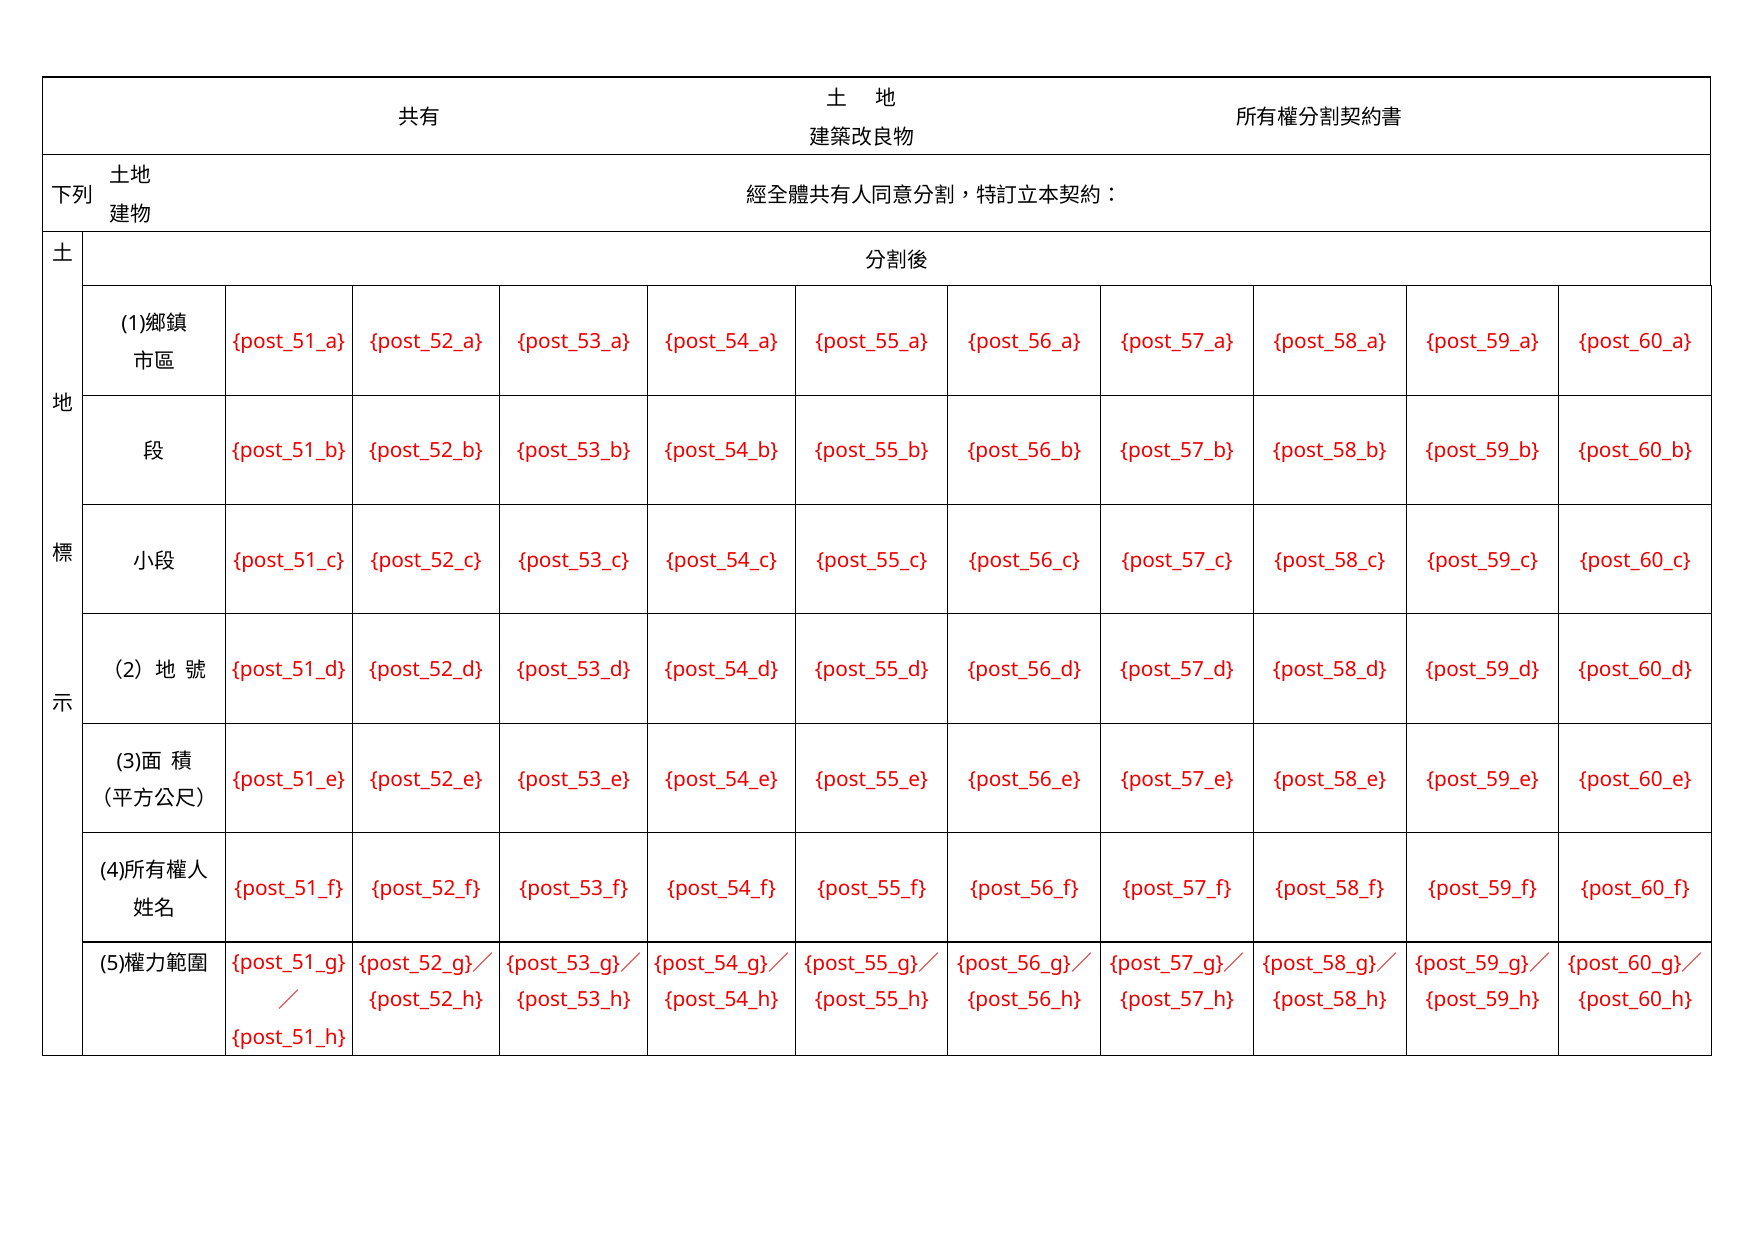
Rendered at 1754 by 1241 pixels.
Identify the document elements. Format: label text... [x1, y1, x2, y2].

table_cell {post_57_f} [1101, 833, 1253, 941]
table_cell (4)所有權人 姓名 [83, 833, 225, 941]
table_cell {post_52_b} [353, 396, 499, 504]
table_cell {post_53_a} [500, 286, 647, 394]
table_cell 段 [83, 396, 225, 504]
table_cell （2）地 號 [83, 614, 225, 723]
table_cell {post_51_e} [226, 724, 352, 832]
table_cell {post_59_d} [1407, 614, 1558, 723]
table_cell {post_59_e} [1407, 724, 1558, 832]
table_cell {post_57_c} [1101, 505, 1253, 613]
table_cell {post_56_g}／{post_56_h} [948, 943, 1100, 1055]
table_cell {post_57_e} [1101, 724, 1253, 832]
table_cell {post_51_f} [226, 833, 352, 941]
table_cell {post_55_g}／{post_55_h} [796, 943, 947, 1055]
table_cell {post_57_d} [1101, 614, 1253, 723]
table_cell {post_52_c} [353, 505, 499, 613]
table_cell 建築改良物 [795, 115, 928, 154]
table_cell {post_58_d} [1254, 614, 1406, 723]
table_cell {post_54_a} [648, 286, 795, 394]
table_cell {post_56_c} [948, 505, 1100, 613]
table_cell {post_55_a} [796, 286, 947, 394]
table_cell {post_60_d} [1559, 614, 1711, 723]
table_cell (1)鄉鎮 市區 [83, 286, 225, 394]
table_cell {post_52_d} [353, 614, 499, 723]
table_cell {post_60_a} [1559, 286, 1711, 394]
table_cell 下列 [43, 155, 102, 231]
table_cell {post_53_d} [500, 614, 647, 723]
table_cell {post_51_c} [226, 505, 352, 613]
table_cell {post_56_f} [948, 833, 1100, 941]
table_cell {post_53_f} [500, 833, 647, 941]
table_cell {post_58_b} [1254, 396, 1406, 504]
table_cell {post_59_b} [1407, 396, 1558, 504]
table_cell {post_55_f} [796, 833, 947, 941]
table_cell {post_53_b} [500, 396, 647, 504]
table_cell {post_51_d} [226, 614, 352, 723]
table_cell 建物 [102, 193, 158, 231]
table_cell {post_55_c} [796, 505, 947, 613]
table_cell (5)權力範圍 [83, 943, 225, 1055]
table_cell {post_52_g}／{post_52_h} [353, 943, 499, 1055]
table_cell {post_52_a} [353, 286, 499, 394]
table_cell 經全體共有人同意分割，特訂立本契約： [158, 155, 1710, 231]
table_header 土 地 [795, 78, 928, 115]
table_cell {post_56_b} [948, 396, 1100, 504]
table_cell {post_51_a} [226, 286, 352, 394]
table_cell {post_51_b} [226, 396, 352, 504]
table_cell {post_52_f} [353, 833, 499, 941]
table_cell {post_53_g}／{post_53_h} [500, 943, 647, 1055]
table_cell {post_58_c} [1254, 505, 1406, 613]
table_cell {post_53_e} [500, 724, 647, 832]
table_cell 土地 [102, 155, 158, 192]
table_cell {post_54_c} [648, 505, 795, 613]
table_cell {post_54_e} [648, 724, 795, 832]
table_cell {post_60_g}／{post_60_h} [1559, 943, 1711, 1055]
table_cell {post_56_d} [948, 614, 1100, 723]
table_cell {post_52_e} [353, 724, 499, 832]
table_cell {post_57_a} [1101, 286, 1253, 394]
table_cell 小段 [83, 505, 225, 613]
table_cell {post_51_g}／{post_51_h} [226, 943, 352, 1055]
table_cell 土 地 標 示 [43, 232, 82, 1055]
table_cell {post_54_g}／{post_54_h} [648, 943, 795, 1055]
table_cell {post_53_c} [500, 505, 647, 613]
table_cell {post_59_g}／{post_59_h} [1407, 943, 1558, 1055]
table_cell {post_60_f} [1559, 833, 1711, 941]
table_cell {post_55_d} [796, 614, 947, 723]
table_cell {post_54_b} [648, 396, 795, 504]
table_cell 分割後 [83, 232, 1710, 285]
table_cell {post_58_f} [1254, 833, 1406, 941]
table_cell {post_60_c} [1559, 505, 1711, 613]
table_cell (3)面 積 （平方公尺） [83, 724, 225, 832]
table_cell {post_57_b} [1101, 396, 1253, 504]
table_cell {post_56_a} [948, 286, 1100, 394]
table_cell {post_54_d} [648, 614, 795, 723]
table_cell {post_55_b} [796, 396, 947, 504]
table_cell {post_59_c} [1407, 505, 1558, 613]
table_cell {post_58_g}／{post_58_h} [1254, 943, 1406, 1055]
table_cell {post_56_e} [948, 724, 1100, 832]
table_cell {post_60_b} [1559, 396, 1711, 504]
table_header 所有權分割契約書 [928, 78, 1710, 154]
table_cell {post_59_a} [1407, 286, 1558, 394]
table_cell {post_57_g}／{post_57_h} [1101, 943, 1253, 1055]
table_cell {post_58_a} [1254, 286, 1406, 394]
table_cell {post_54_f} [648, 833, 795, 941]
table_cell {post_60_e} [1559, 724, 1711, 832]
table_cell {post_59_f} [1407, 833, 1558, 941]
table_cell {post_55_e} [796, 724, 947, 832]
table_header 共有 [43, 78, 795, 154]
table_cell {post_58_e} [1254, 724, 1406, 832]
